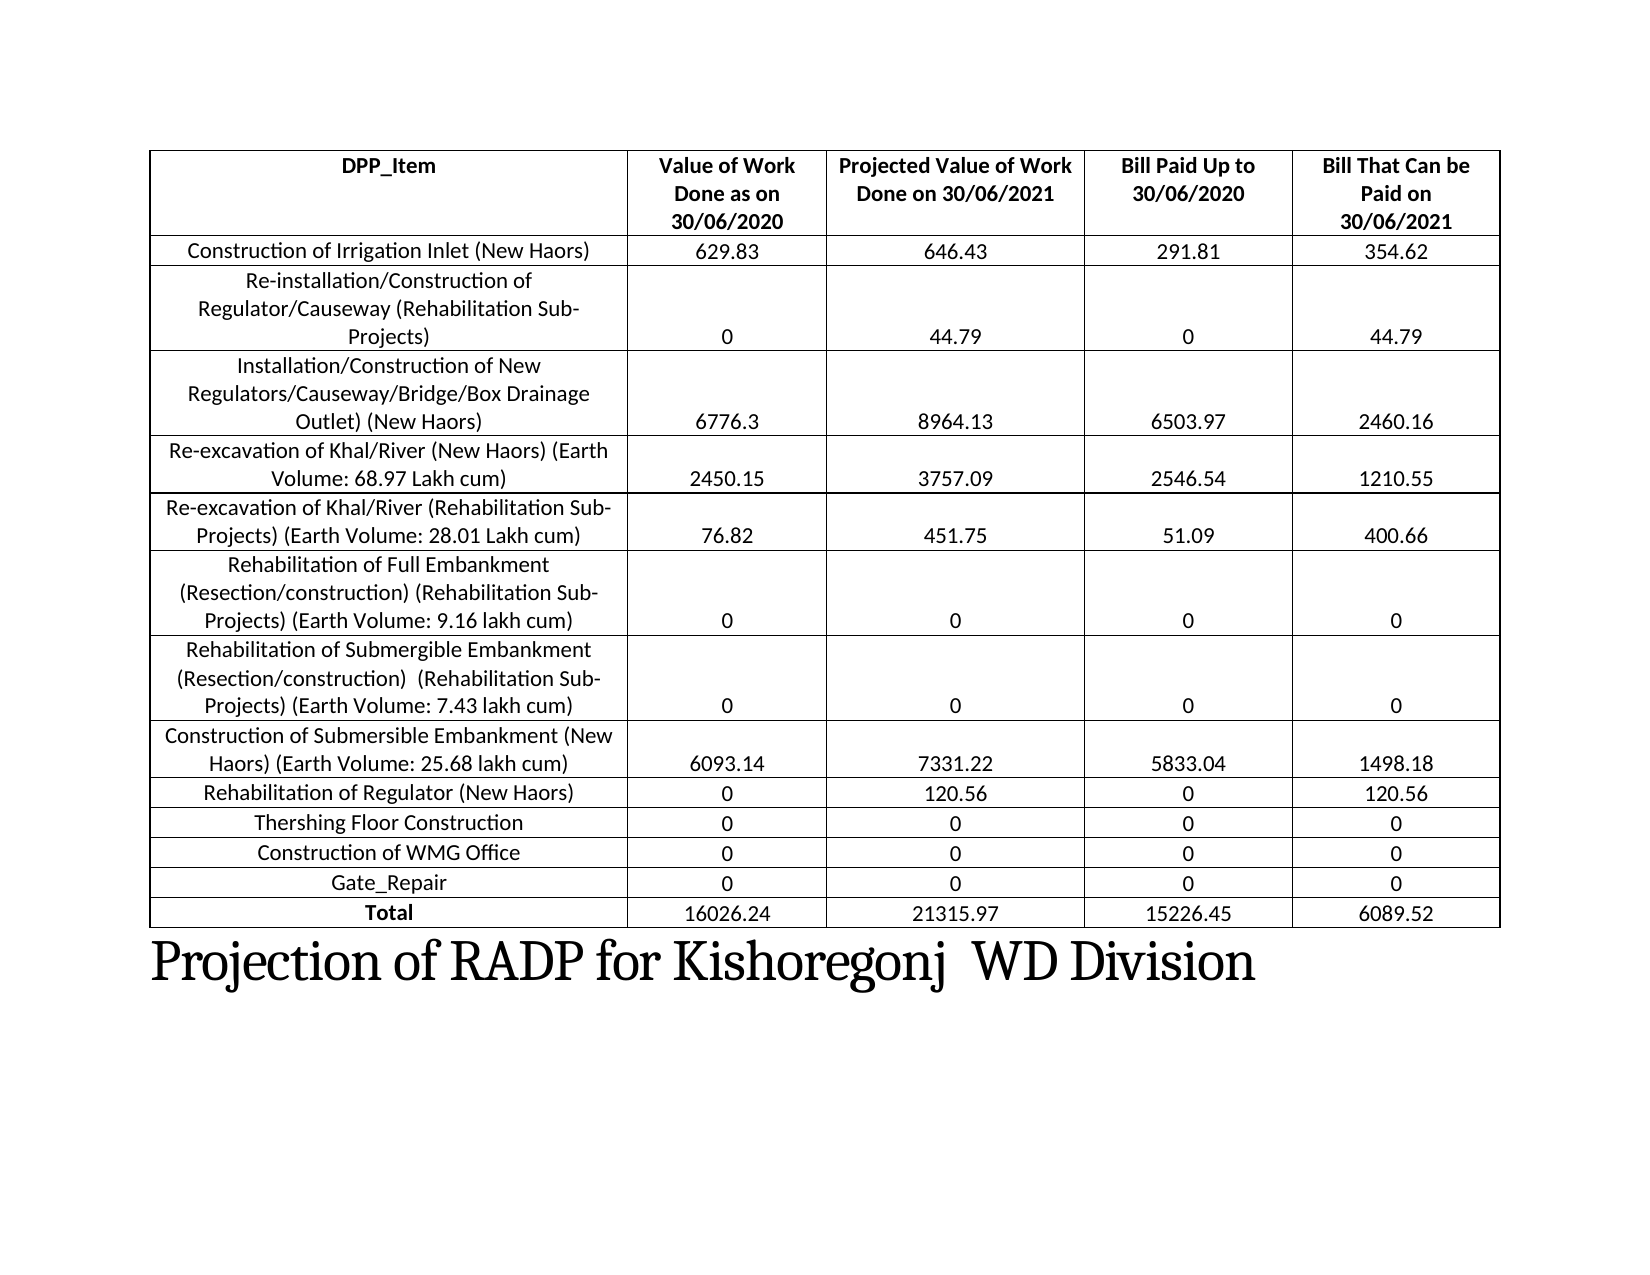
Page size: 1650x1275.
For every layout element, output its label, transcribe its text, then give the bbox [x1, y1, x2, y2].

table_cell Re-excavation of Khal/River (New Haors) (Earth Volume: 68.97 Lakh cum) [151, 436, 627, 492]
table_cell 0 [628, 868, 826, 897]
title Projection of RADP for Kishoregonj WD Division [150, 928, 1500, 995]
table_cell Thershing Floor Construction [151, 808, 627, 837]
table_cell 0 [1085, 266, 1292, 350]
table_cell 0 [827, 808, 1084, 837]
table_cell 0 [628, 778, 826, 807]
table_header Bill Paid Up to 30/06/2020 [1085, 151, 1292, 235]
table_cell 0 [1293, 868, 1499, 897]
table_cell 0 [1293, 808, 1499, 837]
table_cell 1498.18 [1293, 721, 1499, 777]
table_cell 0 [1293, 838, 1499, 867]
table_cell 2460.16 [1293, 351, 1499, 435]
table_cell 6776.3 [628, 351, 826, 435]
table_cell 0 [827, 636, 1084, 720]
table_header Projected Value of Work Done on 30/06/2021 [827, 151, 1084, 235]
table_cell 3757.09 [827, 436, 1084, 492]
table_cell 5833.04 [1085, 721, 1292, 777]
table_cell 0 [1085, 808, 1292, 837]
table_cell 0 [1085, 838, 1292, 867]
table_cell Re-excavation of Khal/River (Rehabilitation Sub-Projects) (Earth Volume: 28.01 Lakh cum) [151, 494, 627, 549]
table_cell 354.62 [1293, 236, 1499, 265]
table_cell 16026.24 [628, 898, 826, 927]
table_cell 646.43 [827, 236, 1084, 265]
table_cell 44.79 [1293, 266, 1499, 350]
table_cell 0 [628, 551, 826, 634]
table_cell 2450.15 [628, 436, 826, 492]
table_cell 629.83 [628, 236, 826, 265]
table_cell 1210.55 [1293, 436, 1499, 492]
table_cell 0 [1293, 636, 1499, 720]
table_cell 120.56 [1293, 778, 1499, 807]
table_cell 7331.22 [827, 721, 1084, 777]
table_cell Re-installation/Construction of Regulator/Causeway (Rehabilitation Sub-Projects) [151, 266, 627, 350]
table_cell 51.09 [1085, 494, 1292, 549]
table_cell 8964.13 [827, 351, 1084, 435]
table_cell 0 [628, 636, 826, 720]
table_cell 0 [1085, 551, 1292, 634]
table_cell 0 [827, 868, 1084, 897]
table_cell 0 [1085, 636, 1292, 720]
table_cell 291.81 [1085, 236, 1292, 265]
table_cell 6503.97 [1085, 351, 1292, 435]
table_cell Construction of Irrigation Inlet (New Haors) [151, 236, 627, 265]
table_cell Gate_Repair [151, 868, 627, 897]
table_cell 0 [628, 808, 826, 837]
table_cell Total [151, 898, 627, 927]
table_cell 2546.54 [1085, 436, 1292, 492]
table_cell 15226.45 [1085, 898, 1292, 927]
table_header DPP_Item [151, 151, 627, 235]
table_cell 6089.52 [1293, 898, 1499, 927]
table_cell Construction of Submersible Embankment (New Haors) (Earth Volume: 25.68 lakh cum) [151, 721, 627, 777]
table_header Bill That Can be Paid on 30/06/2021 [1293, 151, 1499, 235]
table_cell 44.79 [827, 266, 1084, 350]
table_cell 120.56 [827, 778, 1084, 807]
table_cell 21315.97 [827, 898, 1084, 927]
table_cell Rehabilitation of Full Embankment (Resection/construction) (Rehabilitation Sub-Projects) (Earth Volume: 9.16 lakh cum) [151, 551, 627, 634]
table_cell 0 [1085, 868, 1292, 897]
table_cell 0 [628, 266, 826, 350]
table_cell 400.66 [1293, 494, 1499, 549]
table_cell Rehabilitation of Submergible Embankment (Resection/construction) (Rehabilitation Sub-Projects) (Earth Volume: 7.43 lakh cum) [151, 636, 627, 720]
table_header Value of Work Done as on 30/06/2020 [628, 151, 826, 235]
table_cell 0 [1085, 778, 1292, 807]
table_cell Rehabilitation of Regulator (New Haors) [151, 778, 627, 807]
table_cell 451.75 [827, 494, 1084, 549]
table_cell 0 [827, 551, 1084, 634]
table_cell Construction of WMG Office [151, 838, 627, 867]
table_cell 0 [827, 838, 1084, 867]
table_cell 6093.14 [628, 721, 826, 777]
table_cell 0 [628, 838, 826, 867]
table_cell 76.82 [628, 494, 826, 549]
table_cell 0 [1293, 551, 1499, 634]
table_cell Installation/Construction of New Regulators/Causeway/Bridge/Box Drainage Outlet) (New Haors) [151, 351, 627, 435]
